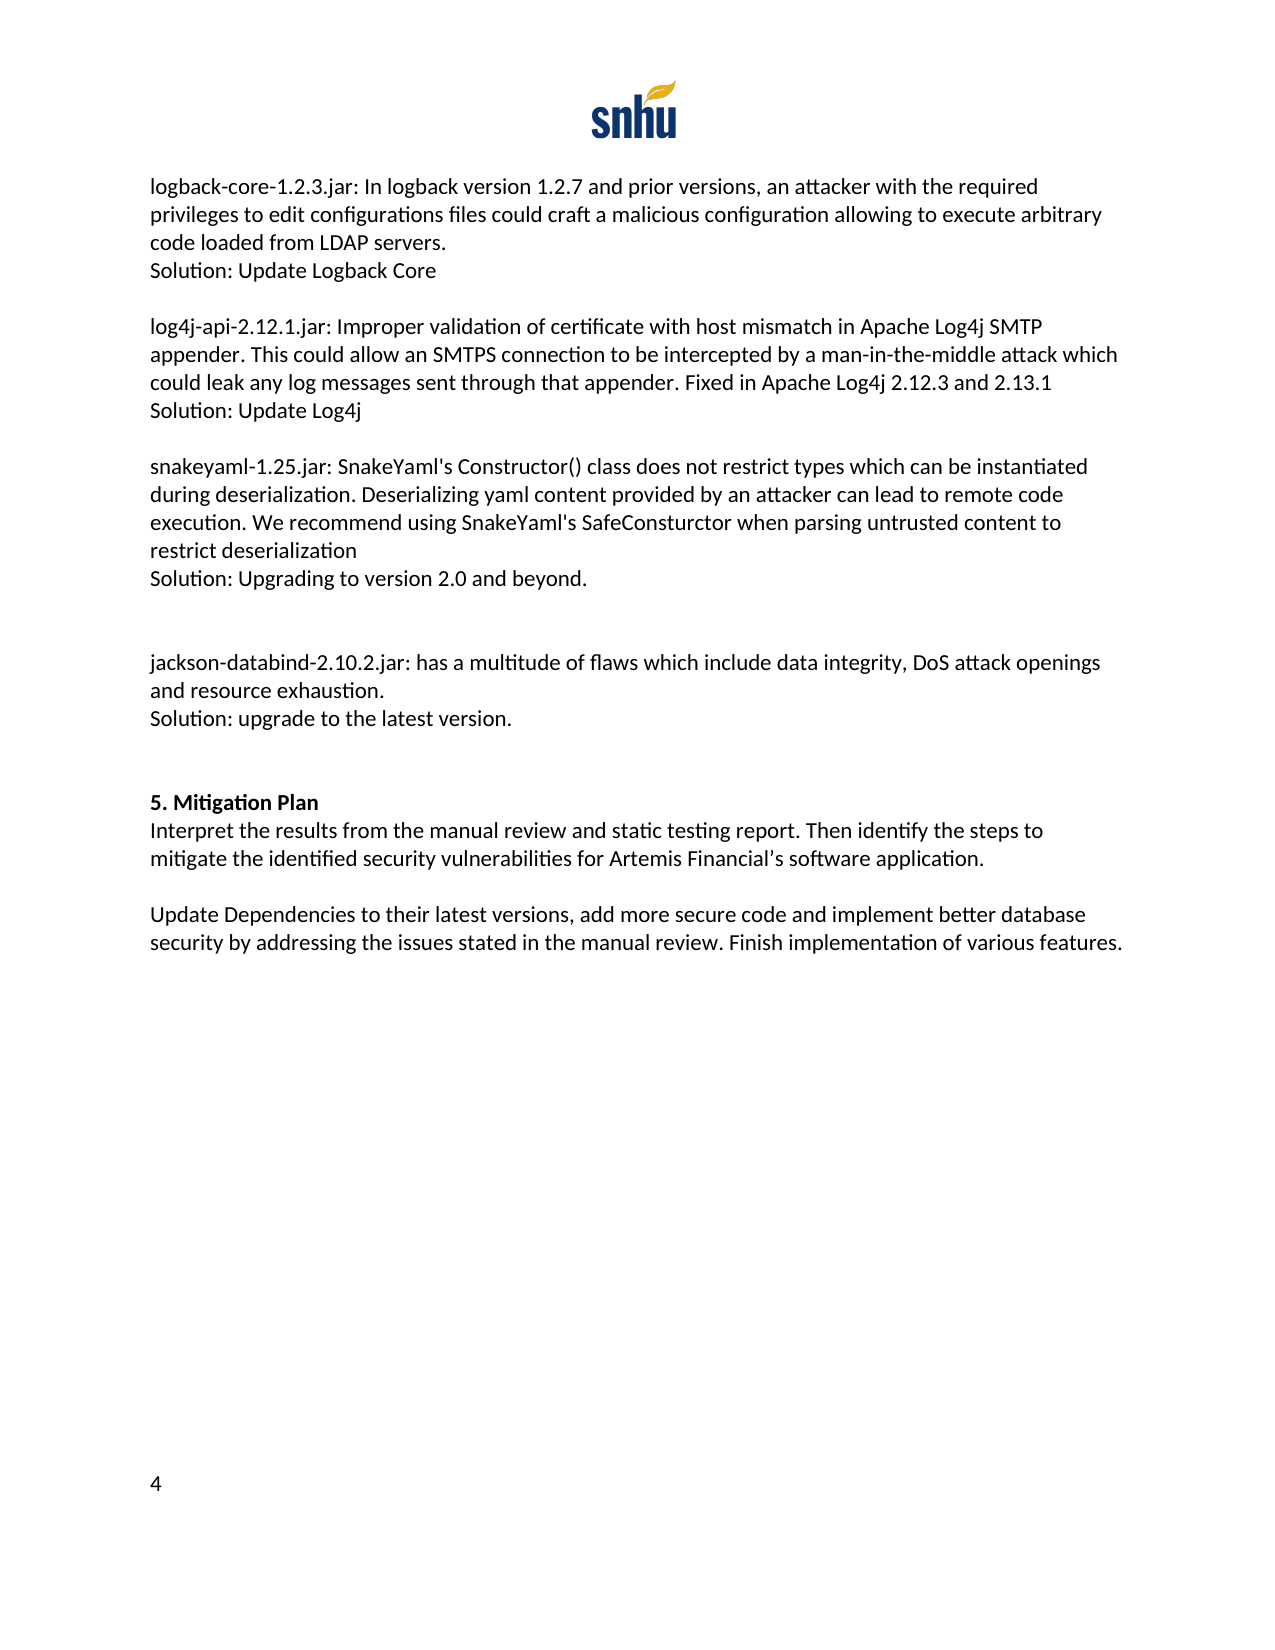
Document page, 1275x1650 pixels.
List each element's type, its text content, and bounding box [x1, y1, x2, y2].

text log4j-api-2.12.1.jar: Improper validation of certificate with host mismatch in Apache Log4j SMTP appender. This could allow an SMTPS connection to be intercepted by a man-in-the-middle attack which could leak any log messages sent through that appender. Fixed in Apache Log4j 2.12.3 and 2.13.1 Solution: Update Log4j [150, 312, 1125, 424]
picture [572, 75, 703, 147]
text Solution: Upgrading to version 2.0 and beyond. [150, 564, 1125, 620]
text Solution: upgrade to the latest version. [150, 704, 1125, 732]
text Solution: Update Logback Core [150, 256, 1125, 284]
text Update Dependencies to their latest versions, add more secure code and implement better database security by addressing the issues stated in the manual review. Finish implementation of various features. [150, 900, 1125, 956]
text Interpret the results from the manual review and static testing report. Then identify the steps to mitigate the identified security vulnerabilities for Artemis Financial’s software application. [150, 816, 1125, 872]
text 5. Mitigation Plan [150, 788, 1125, 816]
text jackson-databind-2.10.2.jar: has a multitude of flaws which include data integrity, DoS attack openings and resource exhaustion. [150, 648, 1125, 704]
text snakeyaml-1.25.jar: SnakeYaml's Constructor() class does not restrict types which can be instantiated during deserialization. Deserializing yaml content provided by an attacker can lead to remote code execution. We recommend using SnakeYaml's SafeConsturctor when parsing untrusted content to restrict deserialization [150, 452, 1125, 564]
